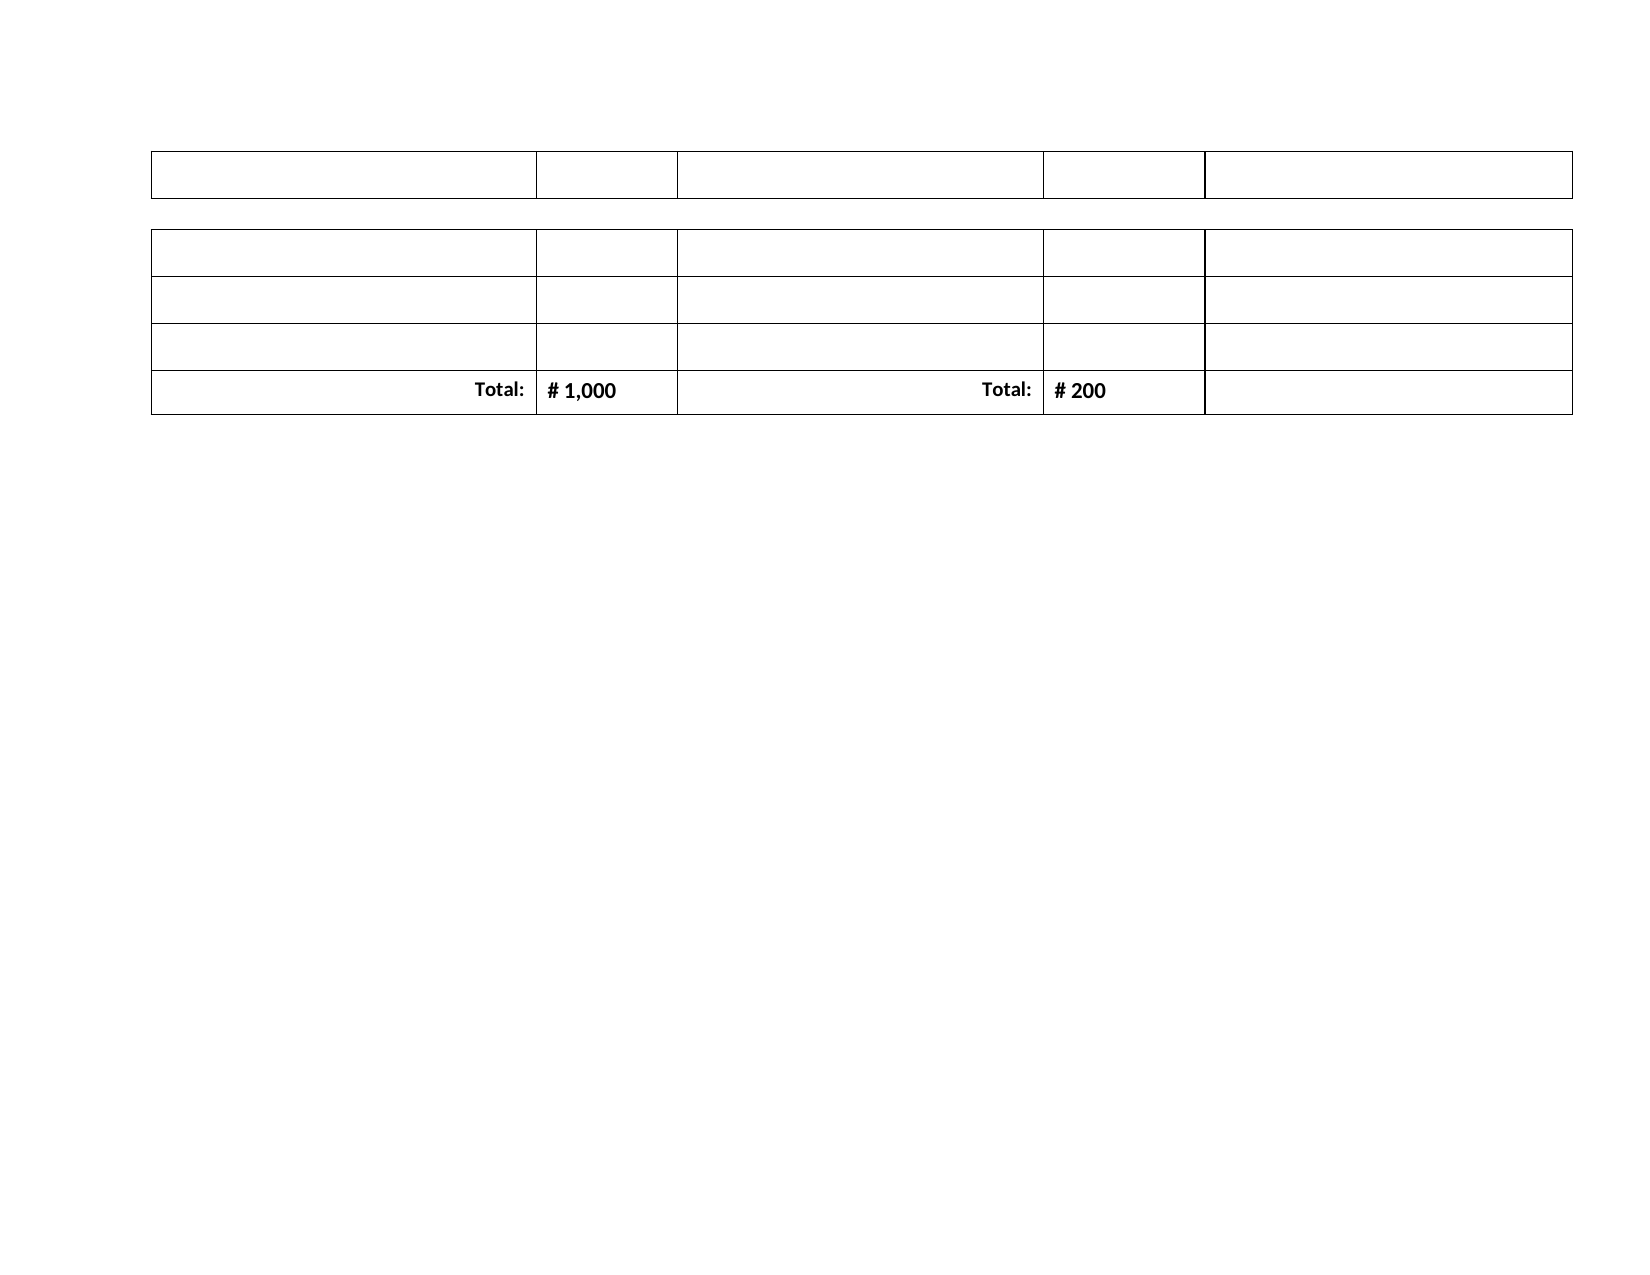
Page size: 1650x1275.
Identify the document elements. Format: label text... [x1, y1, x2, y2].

table_cell # 1,000 [537, 371, 677, 414]
table_cell [152, 324, 536, 370]
table_cell [152, 277, 536, 323]
table_cell [537, 152, 677, 198]
table_cell [1044, 324, 1204, 370]
table_cell [678, 152, 1043, 198]
table_cell # 200 [1044, 371, 1204, 414]
table_header [1206, 230, 1572, 276]
table_cell [678, 277, 1043, 323]
table_header [1044, 230, 1204, 276]
table_cell [1206, 324, 1572, 370]
table_header [152, 230, 536, 276]
table_cell [678, 324, 1043, 370]
table_cell [537, 324, 677, 370]
table_cell [1044, 152, 1204, 198]
table_cell [1206, 277, 1572, 323]
table_cell [1206, 152, 1572, 198]
table_cell Total: [678, 371, 1043, 414]
table_cell [152, 152, 536, 198]
table_cell [1206, 371, 1572, 414]
table_header [678, 230, 1043, 276]
table_header [537, 230, 677, 276]
table_cell [537, 277, 677, 323]
table_cell [1044, 277, 1204, 323]
table_cell Total: [152, 371, 536, 414]
